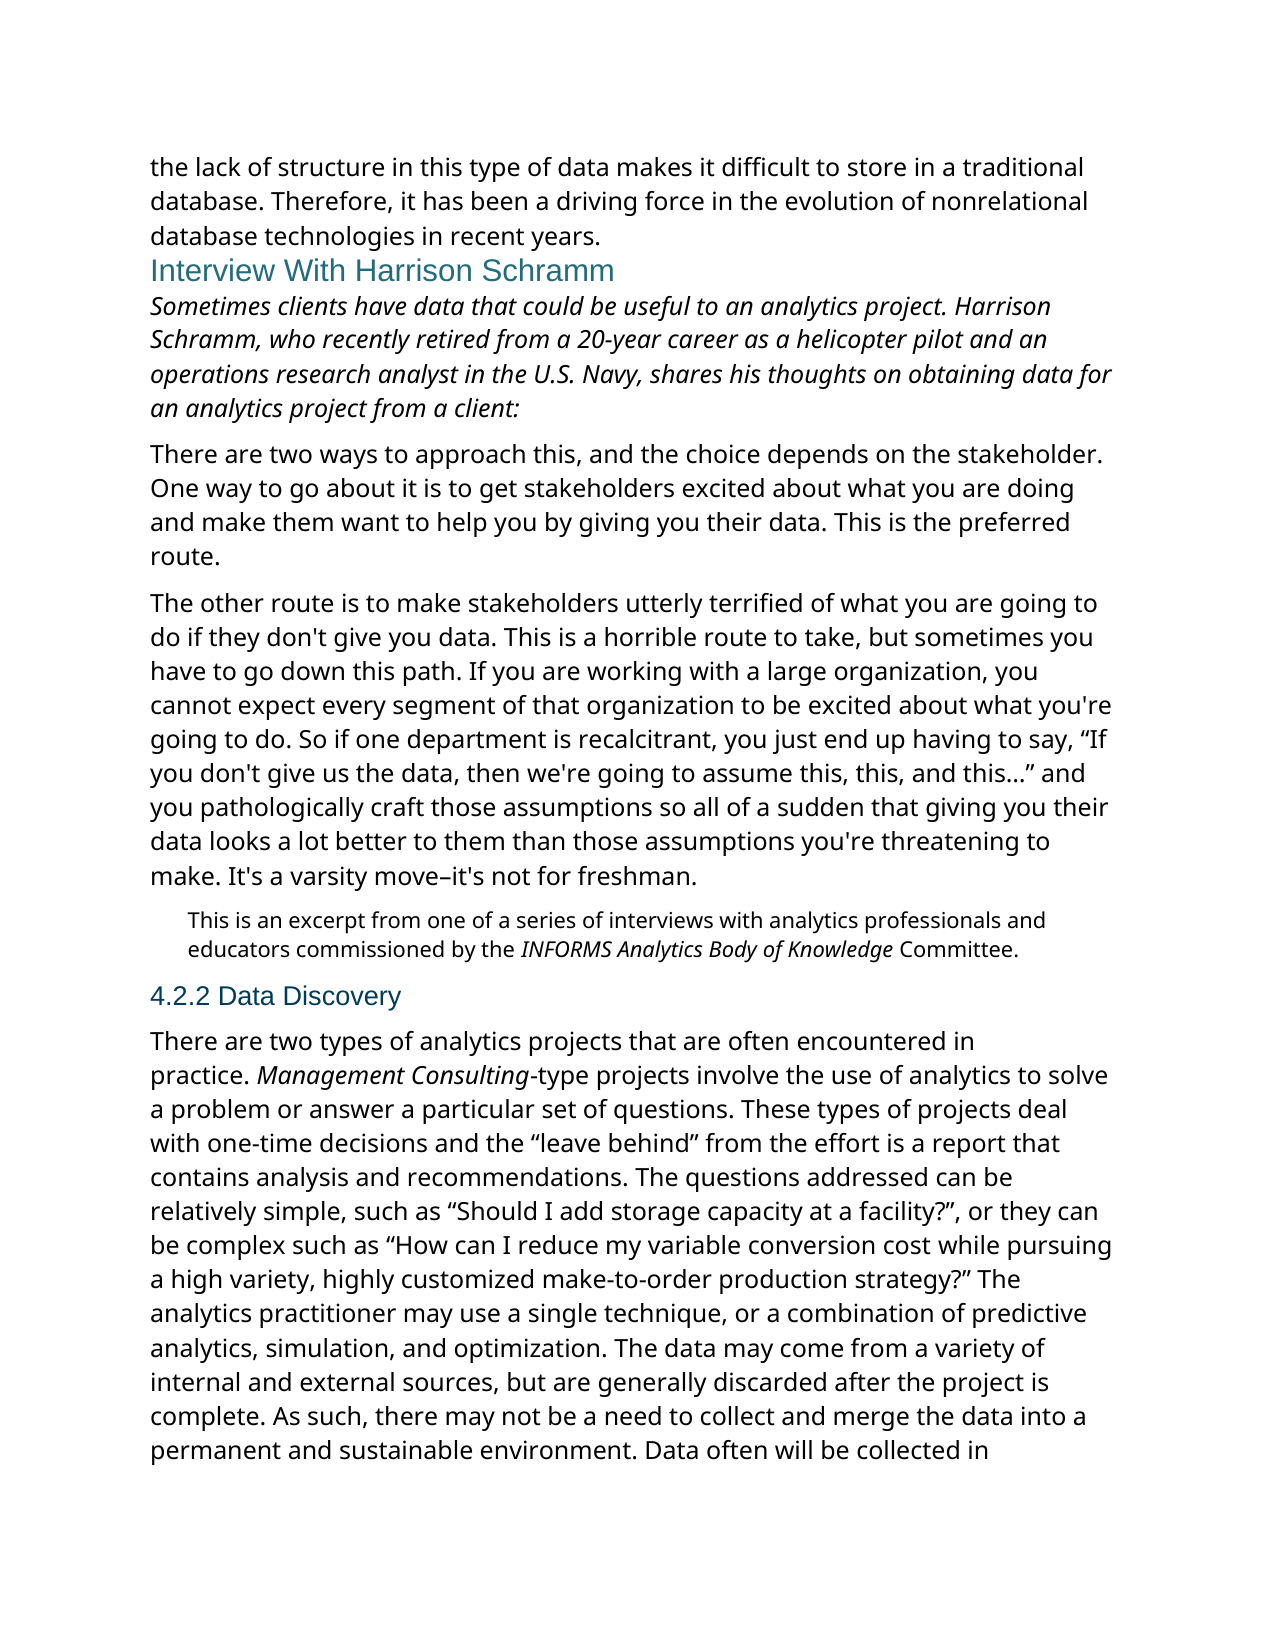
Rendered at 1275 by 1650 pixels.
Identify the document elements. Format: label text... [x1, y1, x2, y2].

text Sometimes clients have data that could be useful to an analytics project. Harrison Schramm, who recently retired from a 20-year career as a helicopter pilot and an operations research analyst in the U.S. Navy, shares his thoughts on obtaining data for an analytics project from a client: [150, 288, 1125, 424]
text Interview With Harrison Schramm [150, 252, 1125, 288]
text This is an excerpt from one of a series of interviews with analytics professionals and educators commissioned by the INFORMS Analytics Body of Knowledge Committee. [187, 905, 1125, 964]
text There are two ways to approach this, and the choice depends on the stakeholder. One way to go about it is to get stakeholders excited about what you are doing and make them want to help you by giving you their data. This is the preferred route. [150, 437, 1125, 573]
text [150, 1024, 1125, 1466]
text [150, 150, 1125, 252]
text 4.2.2 Data Discovery [150, 980, 1125, 1011]
text The other route is to make stakeholders utterly terrified of what you are going to do if they don't give you data. This is a horrible route to take, but sometimes you have to go down this path. If you are working with a large organization, you cannot expect every segment of that organization to be excited about what you're going to do. So if one department is recalcitrant, you just end up having to say, “If you don't give us the data, then we're going to assume this, this, and this…” and you pathologically craft those assumptions so all of a sudden that giving you their data looks a lot better to them than those assumptions you're threatening to make. It's a varsity move–it's not for freshman. [150, 586, 1125, 892]
